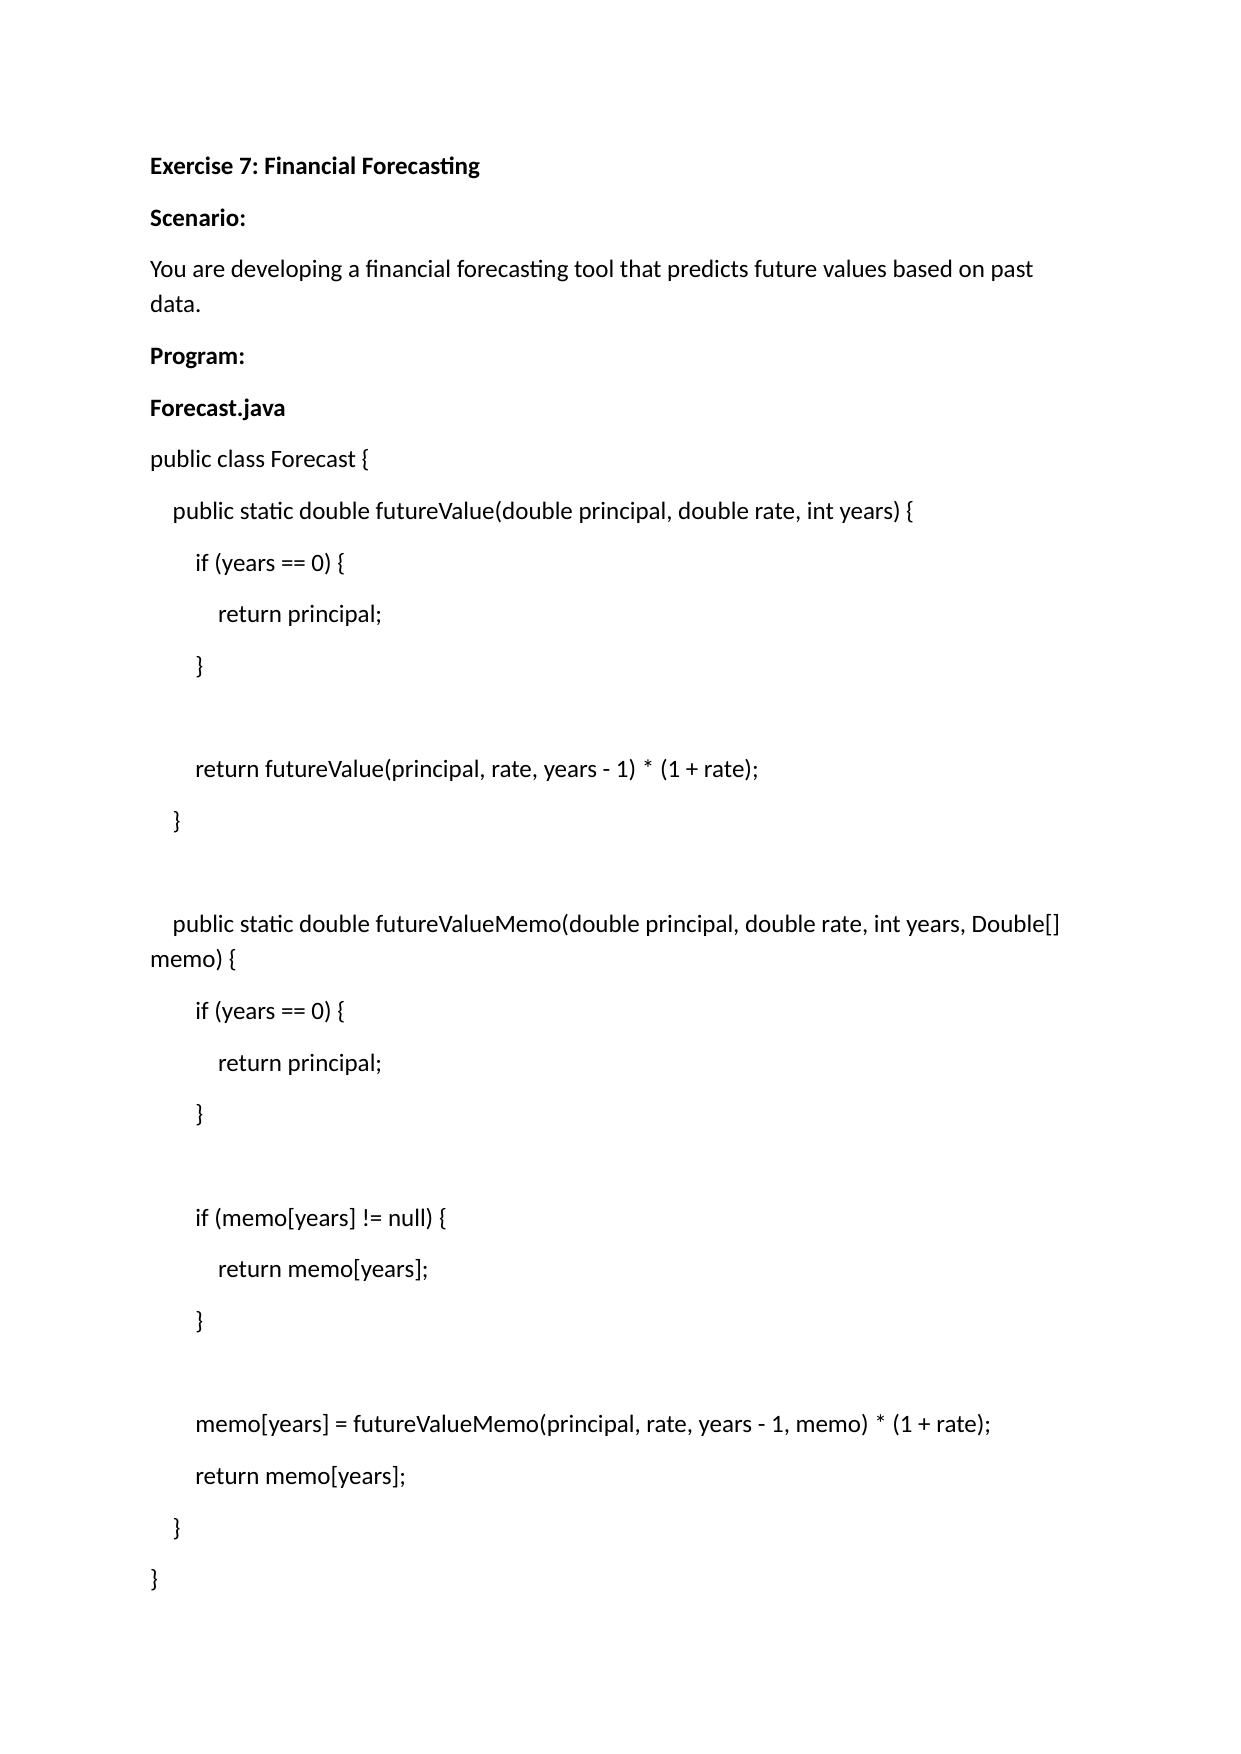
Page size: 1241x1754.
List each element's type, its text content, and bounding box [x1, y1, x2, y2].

text public static double futureValueMemo(double principal, double rate, int years, Double[] memo) { [150, 908, 1090, 974]
text } [150, 1512, 1090, 1542]
text } [150, 650, 1090, 681]
text } [150, 1563, 1090, 1594]
text Scenario: [150, 202, 1090, 232]
text return futureValue(principal, rate, years - 1) * (1 + rate); [150, 753, 1090, 784]
text public static double futureValue(double principal, double rate, int years) { [150, 495, 1090, 526]
text memo[years] = futureValueMemo(principal, rate, years - 1, memo) * (1 + rate); [150, 1408, 1090, 1439]
text Program: [150, 340, 1090, 371]
text } [150, 1098, 1090, 1129]
text Exercise 7: Financial Forecasting [150, 150, 1090, 181]
text public class Forecast { [150, 443, 1090, 474]
text return memo[years]; [150, 1253, 1090, 1284]
text } [150, 805, 1090, 836]
text if (years == 0) { [150, 547, 1090, 577]
text You are developing a financial forecasting tool that predicts future values based on past data. [150, 253, 1090, 319]
text if (years == 0) { [150, 995, 1090, 1026]
text if (memo[years] != null) { [150, 1202, 1090, 1232]
text return memo[years]; [150, 1460, 1090, 1491]
text } [150, 1305, 1090, 1336]
text Forecast.java [150, 392, 1090, 422]
text return principal; [150, 598, 1090, 629]
text return principal; [150, 1047, 1090, 1077]
